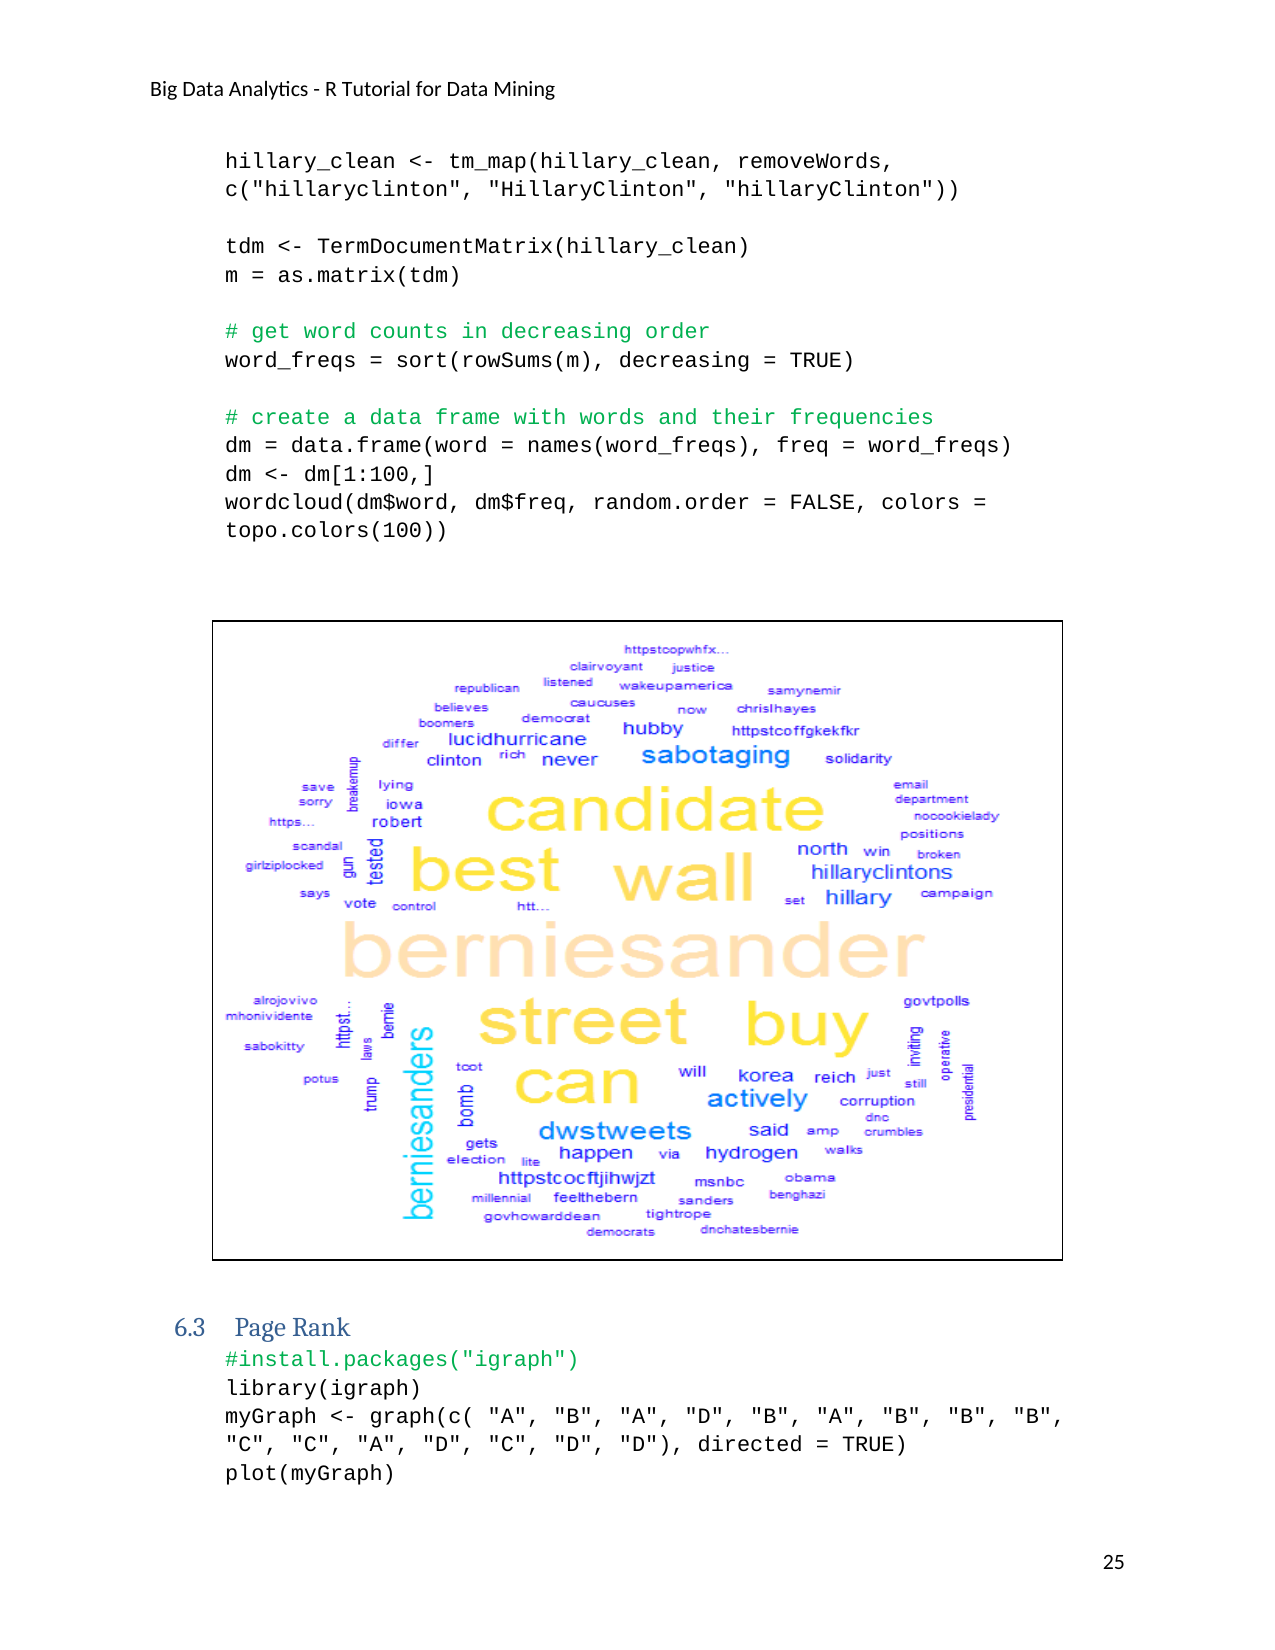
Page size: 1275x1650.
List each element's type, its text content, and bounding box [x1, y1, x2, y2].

picture [213, 622, 1062, 1259]
list dm <- dm[1:100,] [225, 463, 1125, 488]
list m = as.matrix(tdm) [225, 264, 1125, 288]
list plot(myGraph) [225, 1462, 1125, 1487]
list dm = data.frame(word = names(word_freqs), freq = word_freqs) [225, 434, 1125, 459]
list library(igraph) [225, 1377, 1125, 1401]
list hillary_clean <- tm_map(hillary_clean, removeWords, c("hillaryclinton", "HillaryClinton", "hillaryClinton")) [225, 150, 1125, 203]
list myGraph <- graph(c( "A", "B", "A", "D", "B", "A", "B", "B", "B", "C", "C", "A", "D", "C", "D", "D"), directed = TRUE) [225, 1405, 1125, 1458]
list #install.packages("igraph") [225, 1348, 1125, 1373]
list # create a data frame with words and their frequencies [225, 406, 1125, 431]
list wordcloud(dm$word, dm$freq, random.order = FALSE, colors = topo.colors(100)) [225, 491, 1125, 544]
list tdm <- TermDocumentMatrix(hillary_clean) [225, 235, 1125, 260]
list # get word counts in decreasing order [225, 321, 1125, 345]
list word_freqs = sort(rowSums(m), decreasing = TRUE) [225, 349, 1125, 374]
subtitle Page Rank [174, 1312, 1125, 1344]
